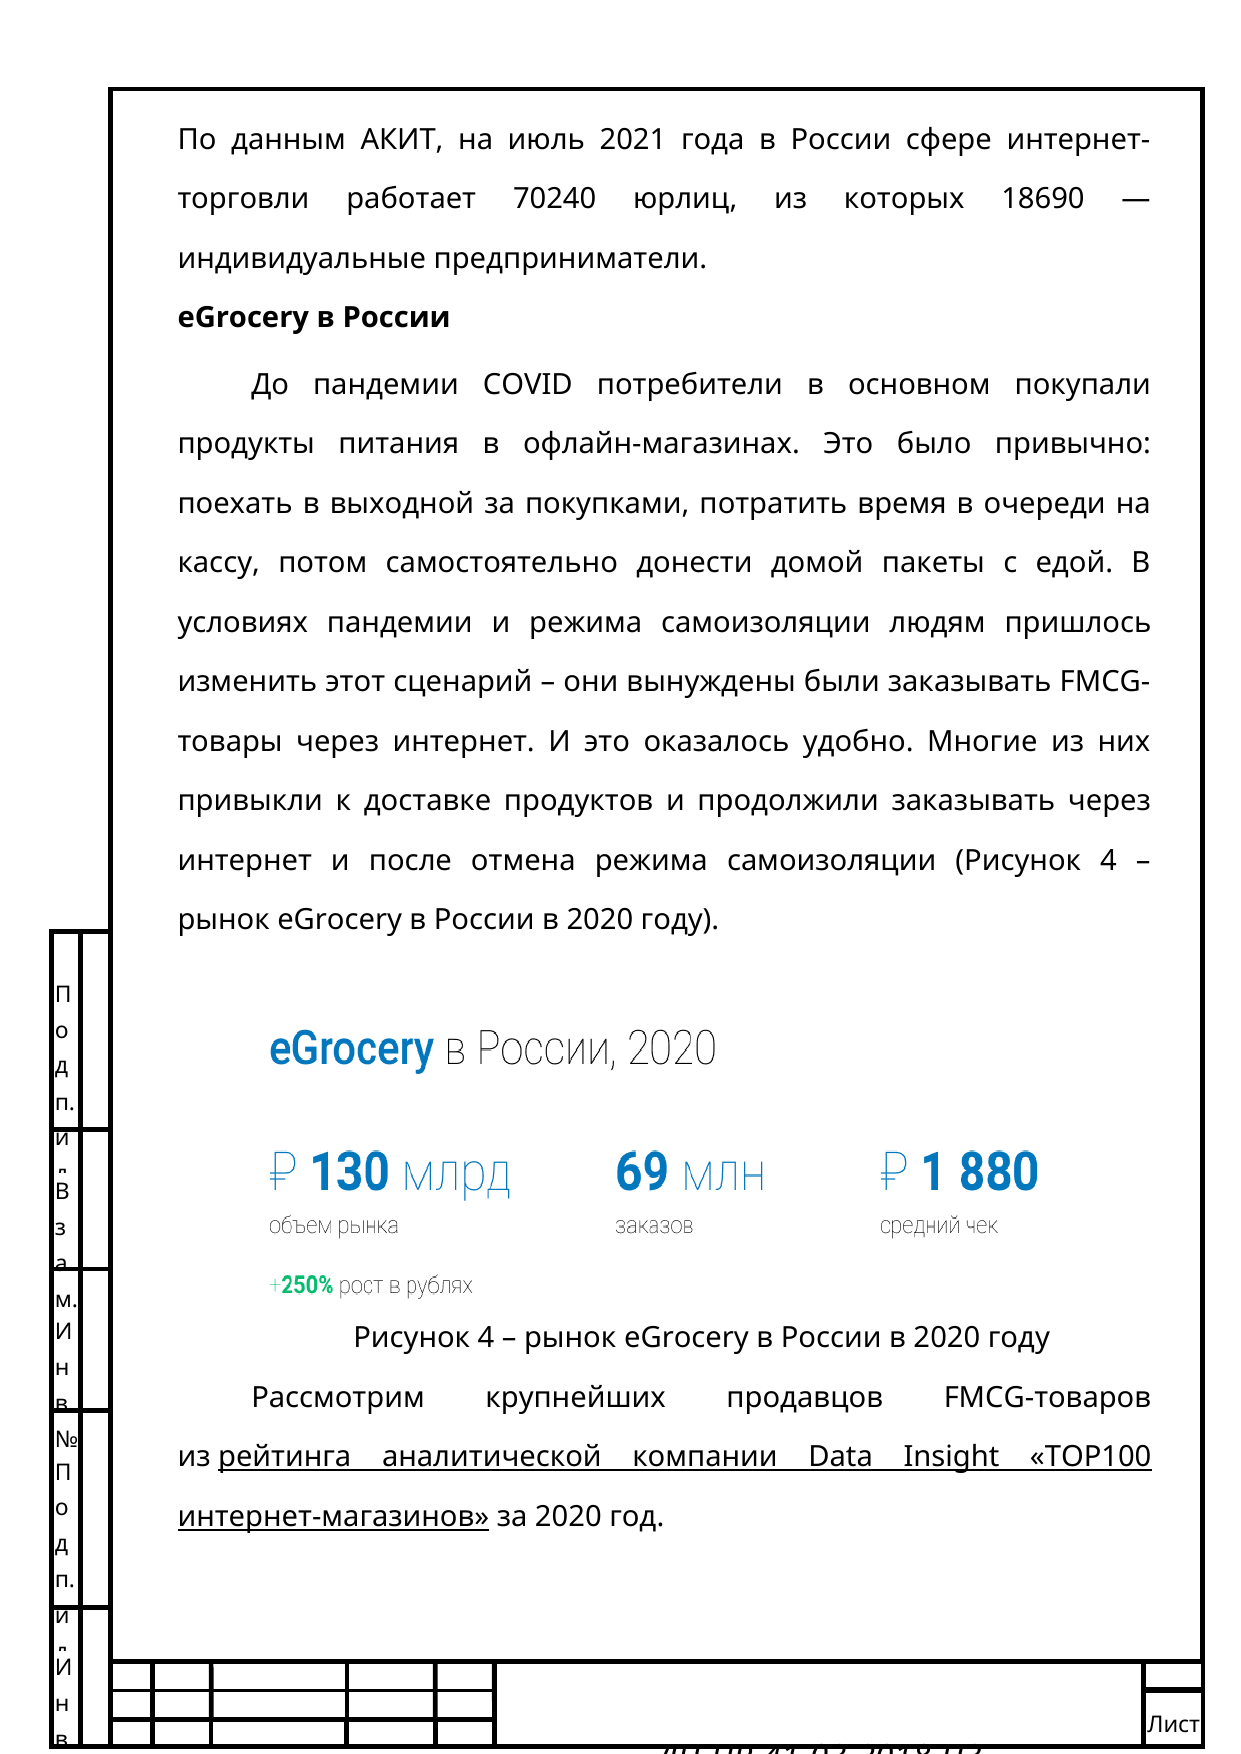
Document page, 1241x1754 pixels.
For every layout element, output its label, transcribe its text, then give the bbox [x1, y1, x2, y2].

text Рисунок 4 – рынок eGrocery в России в 2020 году [177, 1317, 1152, 1356]
text Рассмотрим крупнейших продавцов FMCG-товаров из рейтинга аналитической компании Data Insight «TOP100 интернет-магазинов» за 2020 год. [177, 1376, 1152, 1535]
picture [251, 1017, 1090, 1303]
text До пандемии COVID потребители в основном покупали продукты питания в офлайн-магазинах. Это было привычно: поехать в выходной за покупками, потратить время в очереди на кассу, потом самостоятельно донести домой пакеты с едой. В условиях пандемии и режима самоизоляции людям пришлось изменить этот сценарий – они вынуждены были заказывать FMCG-товары через интернет. И это оказалось удобно. Многие из них привыкли к доставке продуктов и продолжили заказывать через интернет и после отмена режима самоизоляции (Рисунок 4 – рынок eGrocery в России в 2020 году). [177, 363, 1152, 938]
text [177, 118, 1152, 277]
text eGrocery в России [177, 297, 1152, 336]
